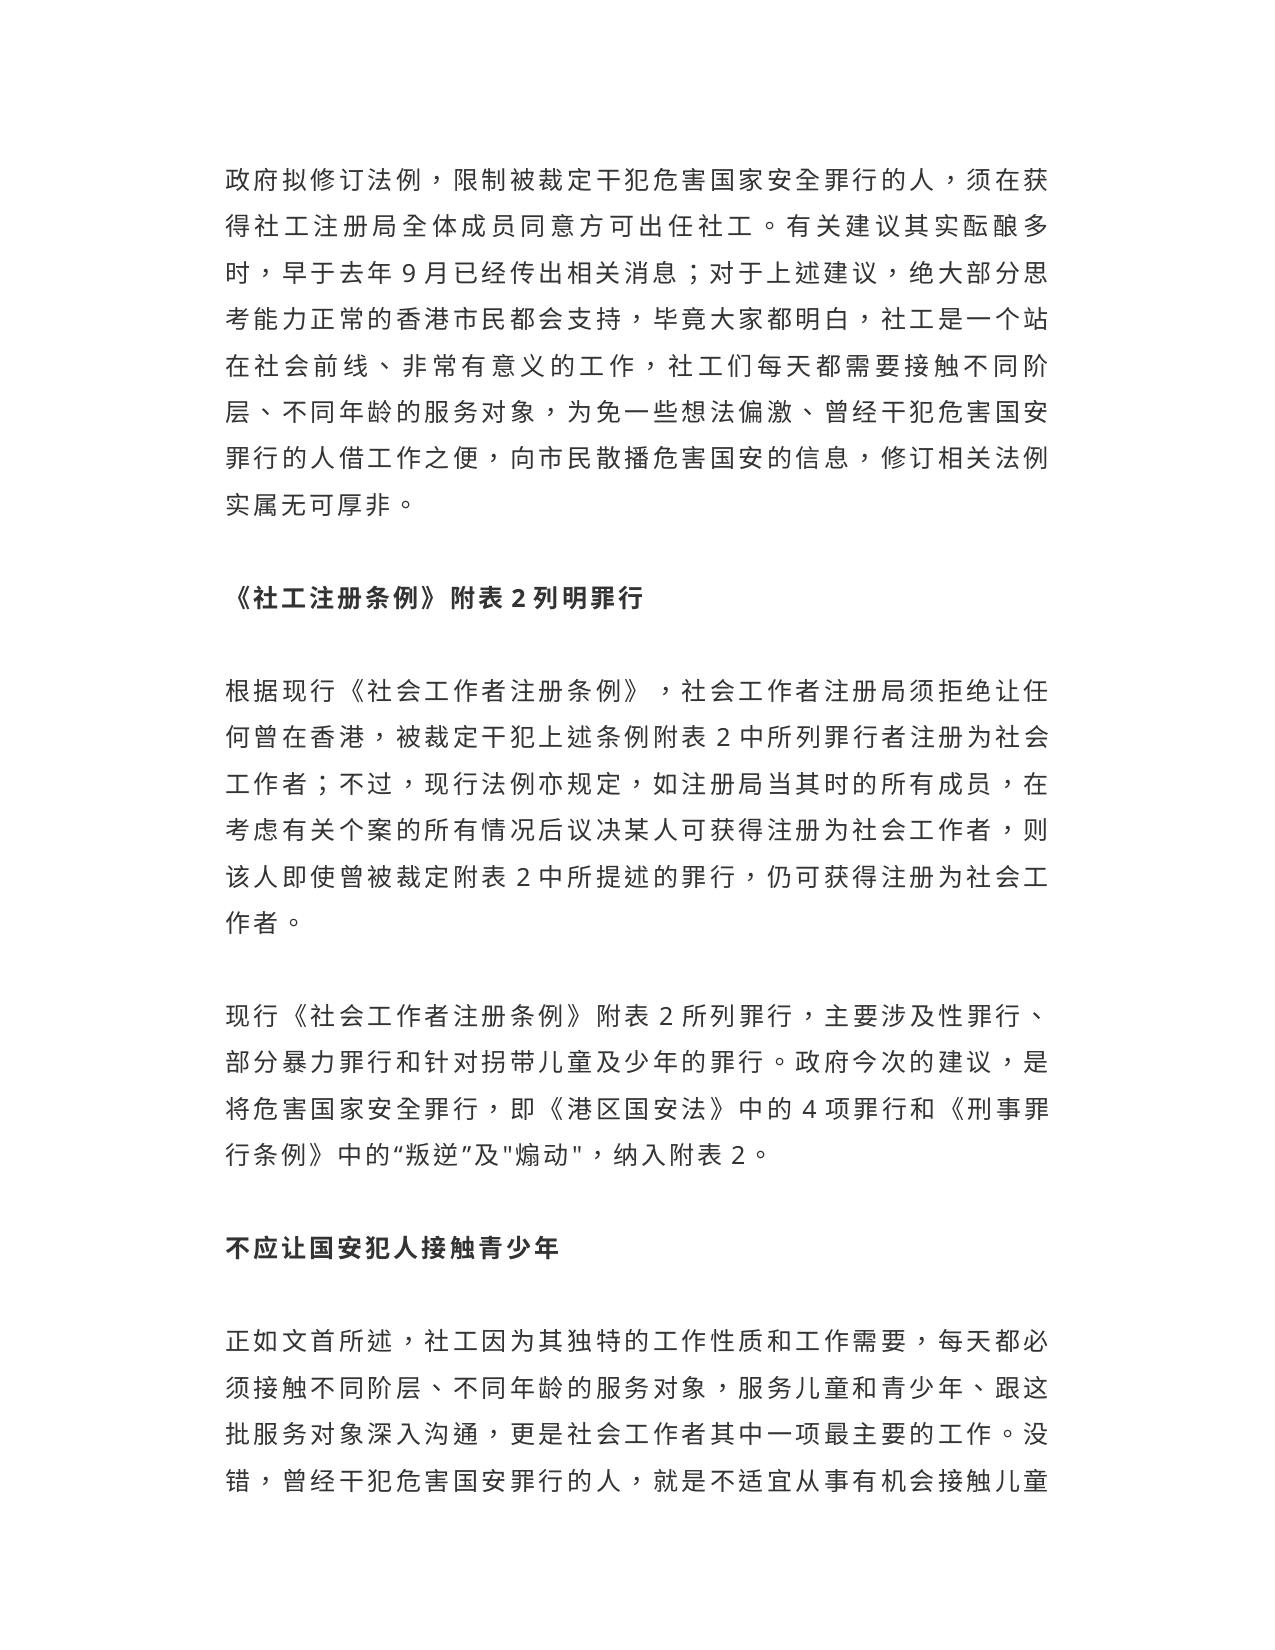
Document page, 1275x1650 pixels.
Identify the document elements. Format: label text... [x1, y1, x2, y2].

text 《社工注册条例》附表2列明罪行 [225, 568, 1050, 614]
text 现行《社会工作者注册条例》附表2所列罪行，主要涉及性罪行、部分暴力罪行和针对拐带儿童及少年的罪行。政府今次的建议，是将危害国家安全罪行，即《港区国安法》中的4项罪行和《刑事罪行条例》中的“叛逆”及"煽动"，纳入附表2。 [225, 986, 1050, 1172]
text 不应让国安犯人接触青少年 [225, 1218, 1050, 1265]
text 政府拟修订法例，限制被裁定干犯危害国家安全罪行的人，须在获得社工注册局全体成员同意方可出任社工。有关建议其实酝酿多时，早于去年9月已经传出相关消息；对于上述建议，绝大部分思考能力正常的香港市民都会支持，毕竟大家都明白，社工是一个站在社会前线、非常有意义的工作，社工们每天都需要接触不同阶层、不同年龄的服务对象，为免一些想法偏激、曾经干犯危害国安罪行的人借工作之便，向市民散播危害国安的信息，修订相关法例实属无可厚非。 [225, 150, 1050, 522]
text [225, 1311, 1050, 1497]
text 根据现行《社会工作者注册条例》，社会工作者注册局须拒绝让任何曾在香港，被裁定干犯上述条例附表2中所列罪行者注册为社会工作者；不过，现行法例亦规定，如注册局当其时的所有成员，在考虑有关个案的所有情况后议决某人可获得注册为社会工作者，则该人即使曾被裁定附表2中所提述的罪行，仍可获得注册为社会工作者。 [225, 661, 1050, 940]
